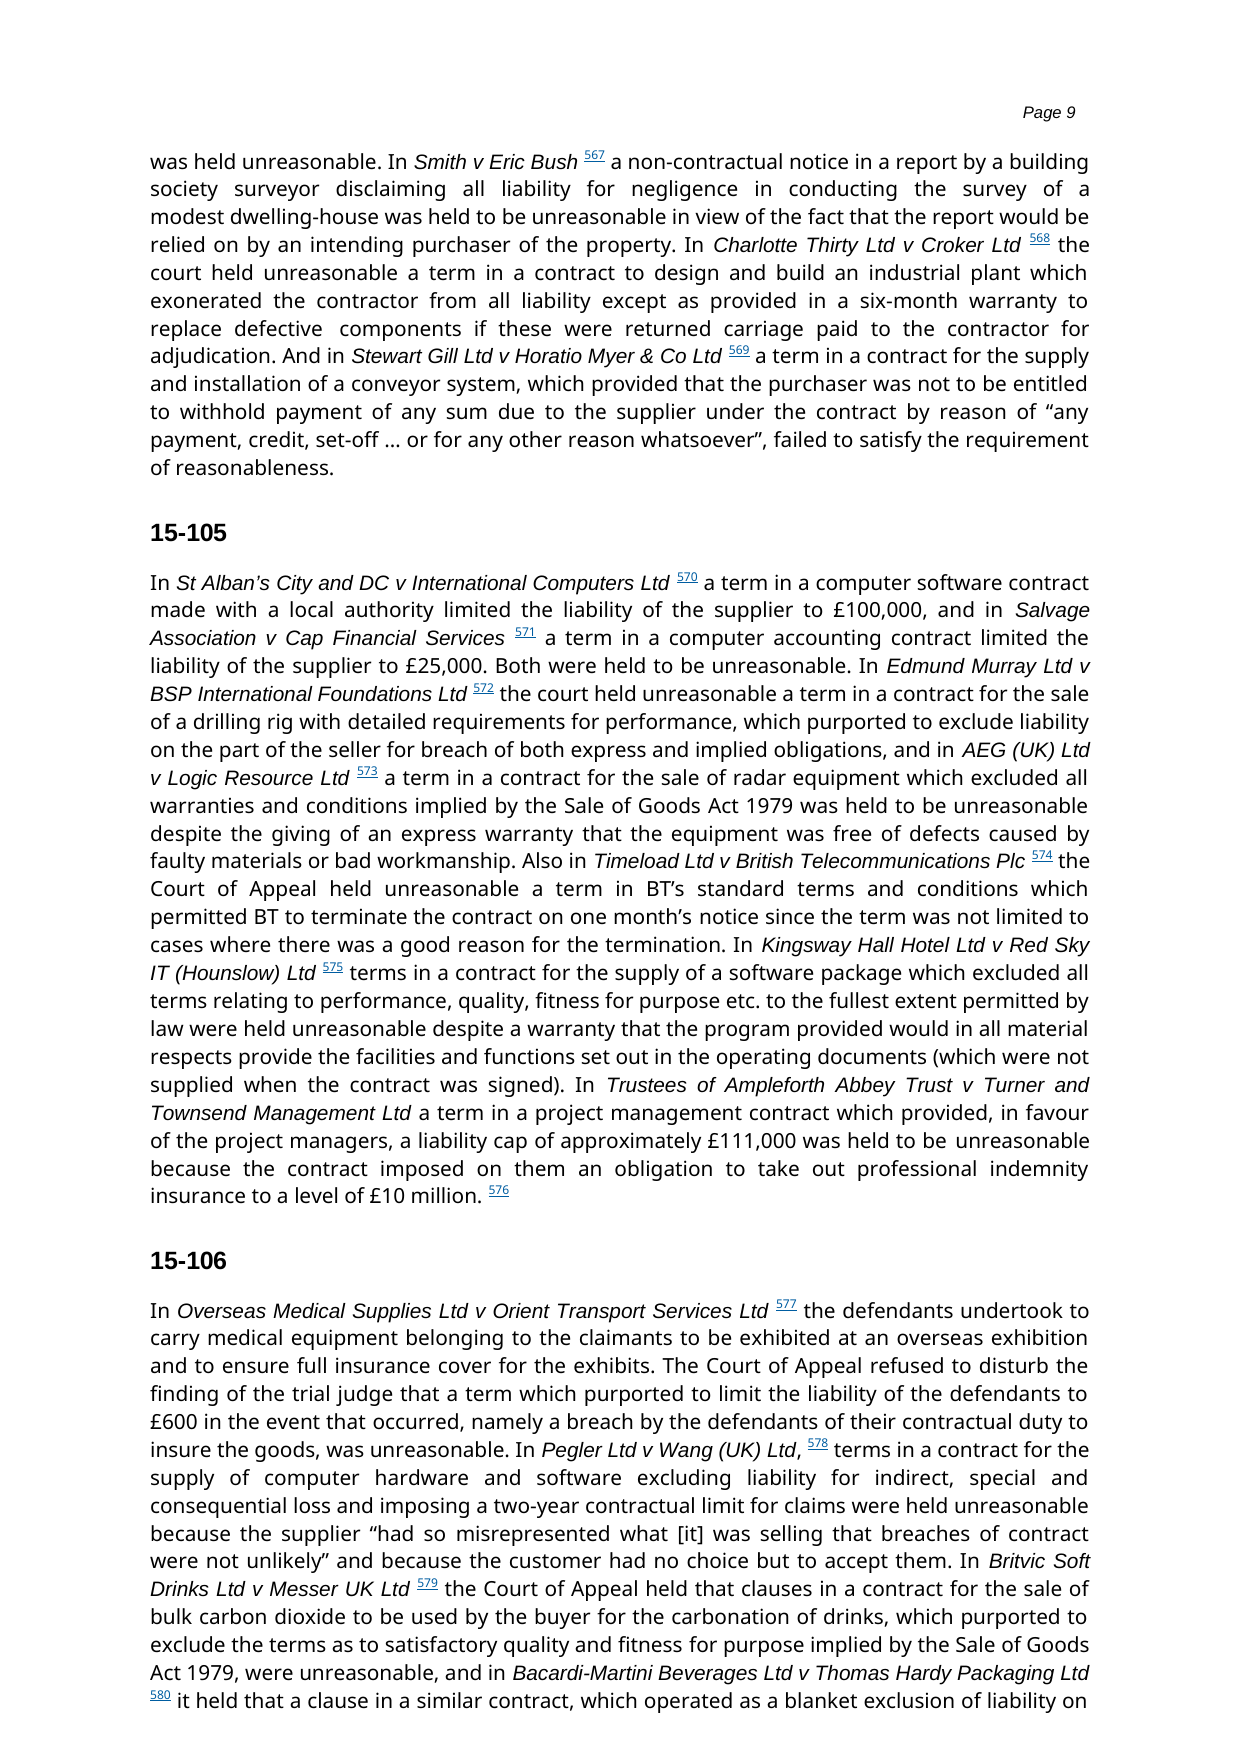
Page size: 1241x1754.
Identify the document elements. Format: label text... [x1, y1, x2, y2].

subtitle 15-105 [150, 518, 1107, 547]
text In St Alban’s City and DC v International Computers Ltd 570 a term in a computer software contract made with a local authority limited the liability of the supplier to £100,000, and in Salvage Association v Cap Financial Services 571 a term in a computer accounting contract limited the liability of the supplier to £25,000. Both were held to be unreasonable. In Edmund Murray Ltd v BSP International Foundations Ltd 572 the court held unreasonable a term in a contract for the sale of a drilling rig with detailed requirements for performance, which purported to exclude liability on the part of the seller for breach of both express and implied obligations, and in AEG (UK) Ltd v Logic Resource Ltd 573 a term in a contract for the sale of radar equipment which excluded all warranties and conditions implied by the Sale of Goods Act 1979 was held to be unreasonable despite the giving of an express warranty that the equipment was free of defects caused by faulty materials or bad workmanship. Also in Timeload Ltd v British Telecommunications Plc 574 the Court of Appeal held unreasonable a term in BT’s standard terms and conditions which permitted BT to terminate the contract on one month’s notice since the term was not limited to cases where there was a good reason for the termination. In Kingsway Hall Hotel Ltd v Red Sky IT (Hounslow) Ltd 575 terms in a contract for the supply of a software package which excluded all terms relating to performance, quality, fitness for purpose etc. to the fullest extent permitted by law were held unreasonable despite a warranty that the program provided would in all material respects provide the facilities and functions set out in the operating documents (which were not supplied when the contract was signed). In Trustees of Ampleforth Abbey Trust v Turner and Townsend Management Ltd a term in a project management contract which provided, in favour of the project managers, a liability cap of approximately £111,000 was held to be unreasonable because the contract imposed on them an obligation to take out professional indemnity insurance to a level of £10 million. 576 [150, 568, 1090, 1210]
text was held unreasonable. In Smith v Eric Bush 567 a non-contractual notice in a report by a building society surveyor disclaiming all liability for negligence in conducting the survey of a modest dwelling-house was held to be unreasonable in view of the fact that the report would be relied on by an intending purchaser of the property. In Charlotte Thirty Ltd v Croker Ltd 568 the court held unreasonable a term in a contract to design and build an industrial plant which exonerated the contractor from all liability except as provided in a six-month warranty to replace defective components if these were returned carriage paid to the contractor for adjudication. And in Stewart Gill Ltd v Horatio Myer & Co Ltd 569 a term in a contract for the supply and installation of a conveyor system, which provided that the purchaser was not to be entitled to withhold payment of any sum due to the supplier under the contract by reason of “any payment, credit, set-off … or for any other reason whatsoever”, failed to satisfy the requirement of reasonableness. [150, 147, 1090, 482]
subtitle 15-106 [150, 1246, 1107, 1275]
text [150, 1296, 1090, 1715]
